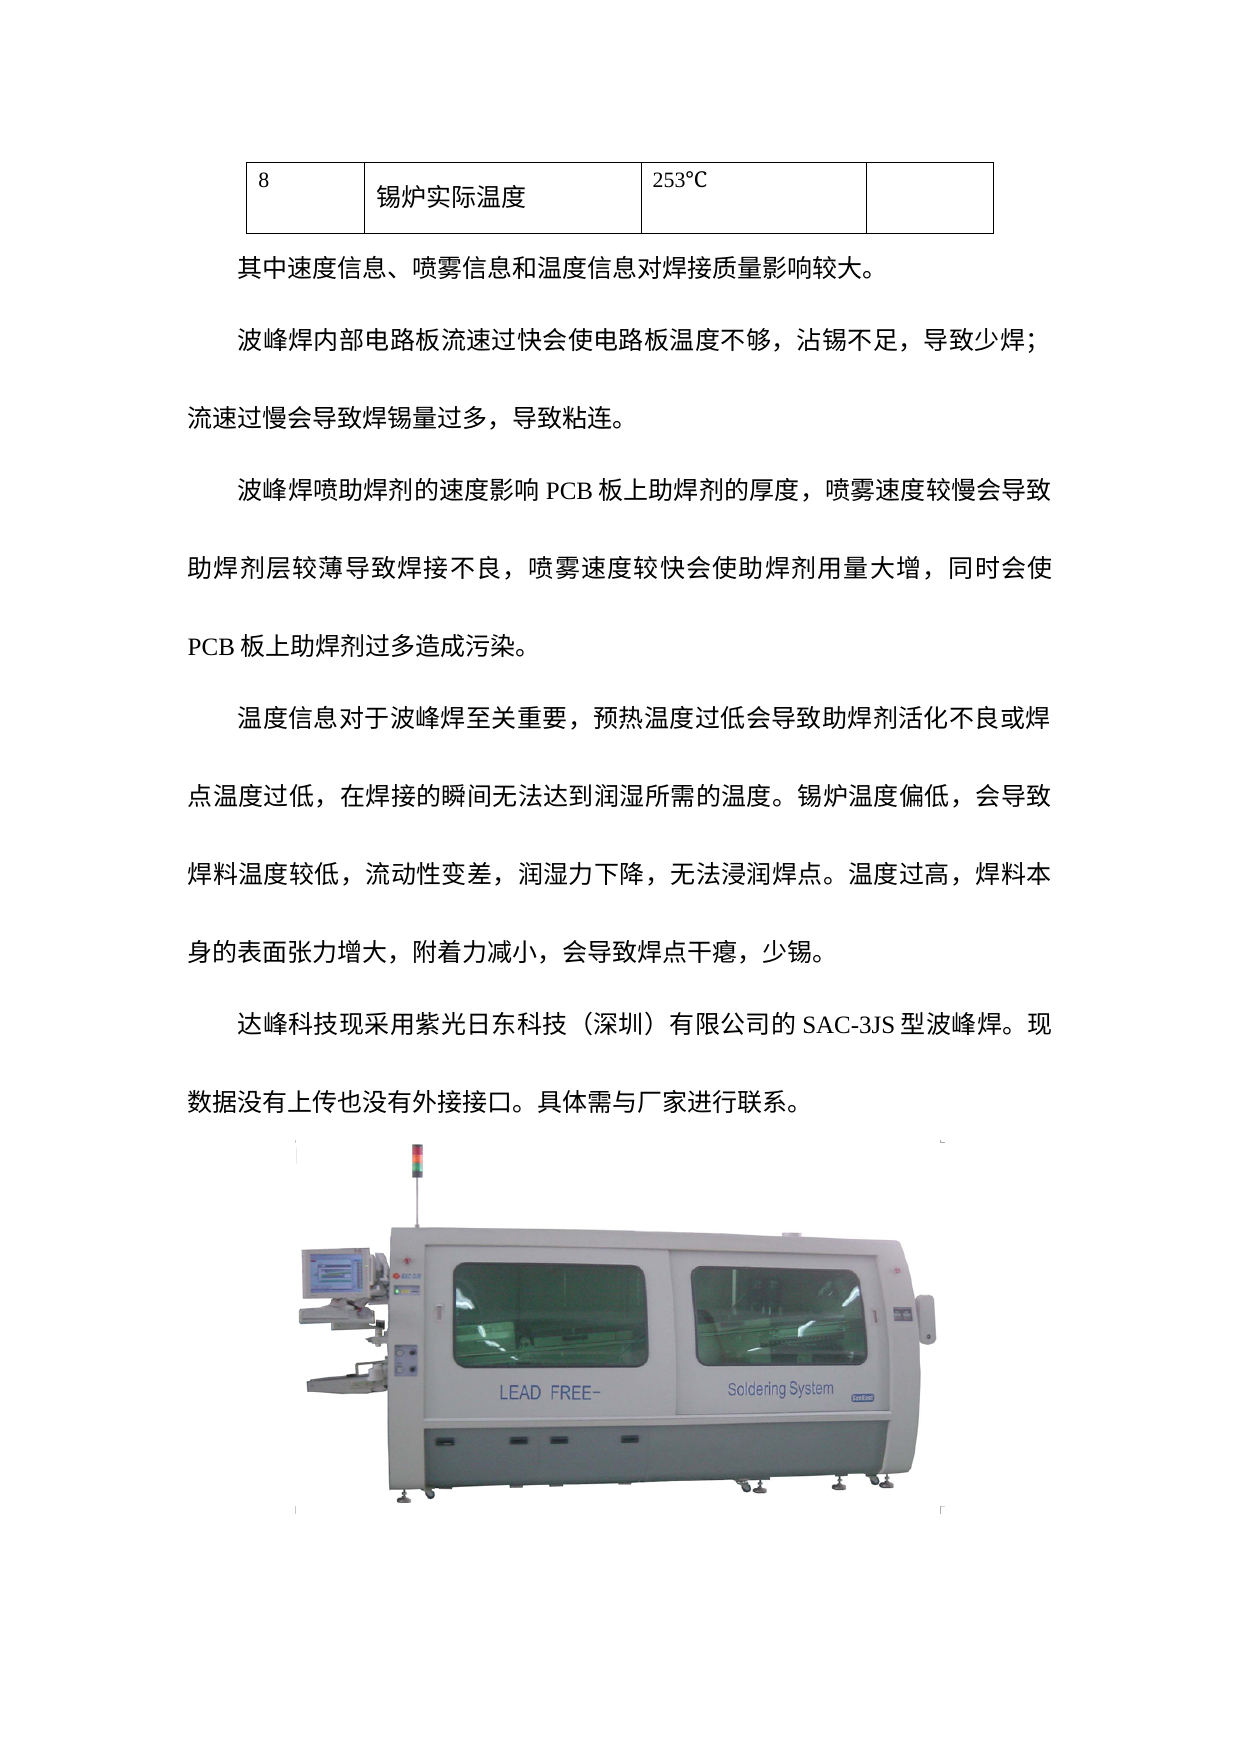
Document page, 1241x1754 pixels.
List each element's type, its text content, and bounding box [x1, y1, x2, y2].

table_cell 253℃ [642, 163, 866, 233]
text 温度信息对于波峰焊至关重要，预热温度过低会导致助焊剂活化不良或焊点温度过低，在焊接的瞬间无法达到润湿所需的温度。锡炉温度偏低，会导致焊料温度较低，流动性变差，润湿力下降，无法浸润焊点。温度过高，焊料本身的表面张力增大，附着力减小，会导致焊点干瘪，少锡。 [187, 684, 1053, 983]
text 波峰焊内部电路板流速过快会使电路板温度不够，沾锡不足，导致少焊；流速过慢会导致焊锡量过多，导致粘连。 [187, 306, 1053, 449]
text 其中速度信息、喷雾信息和温度信息对焊接质量影响较大。 [187, 234, 1053, 299]
table_cell [867, 163, 993, 233]
text 波峰焊喷助焊剂的速度影响PCB板上助焊剂的厚度，喷雾速度较慢会导致助焊剂层较薄导致焊接不良，喷雾速度较快会使助焊剂用量大增，同时会使PCB板上助焊剂过多造成污染。 [187, 456, 1053, 677]
text 达峰科技现采用紫光日东科技（深圳）有限公司的SAC-3JS型波峰焊。现数据没有上传也没有外接接口。具体需与厂家进行联系。 [187, 990, 1053, 1133]
table_cell 锡炉实际温度 [365, 163, 641, 233]
table_cell 8 [247, 163, 364, 233]
picture [295, 1140, 945, 1514]
